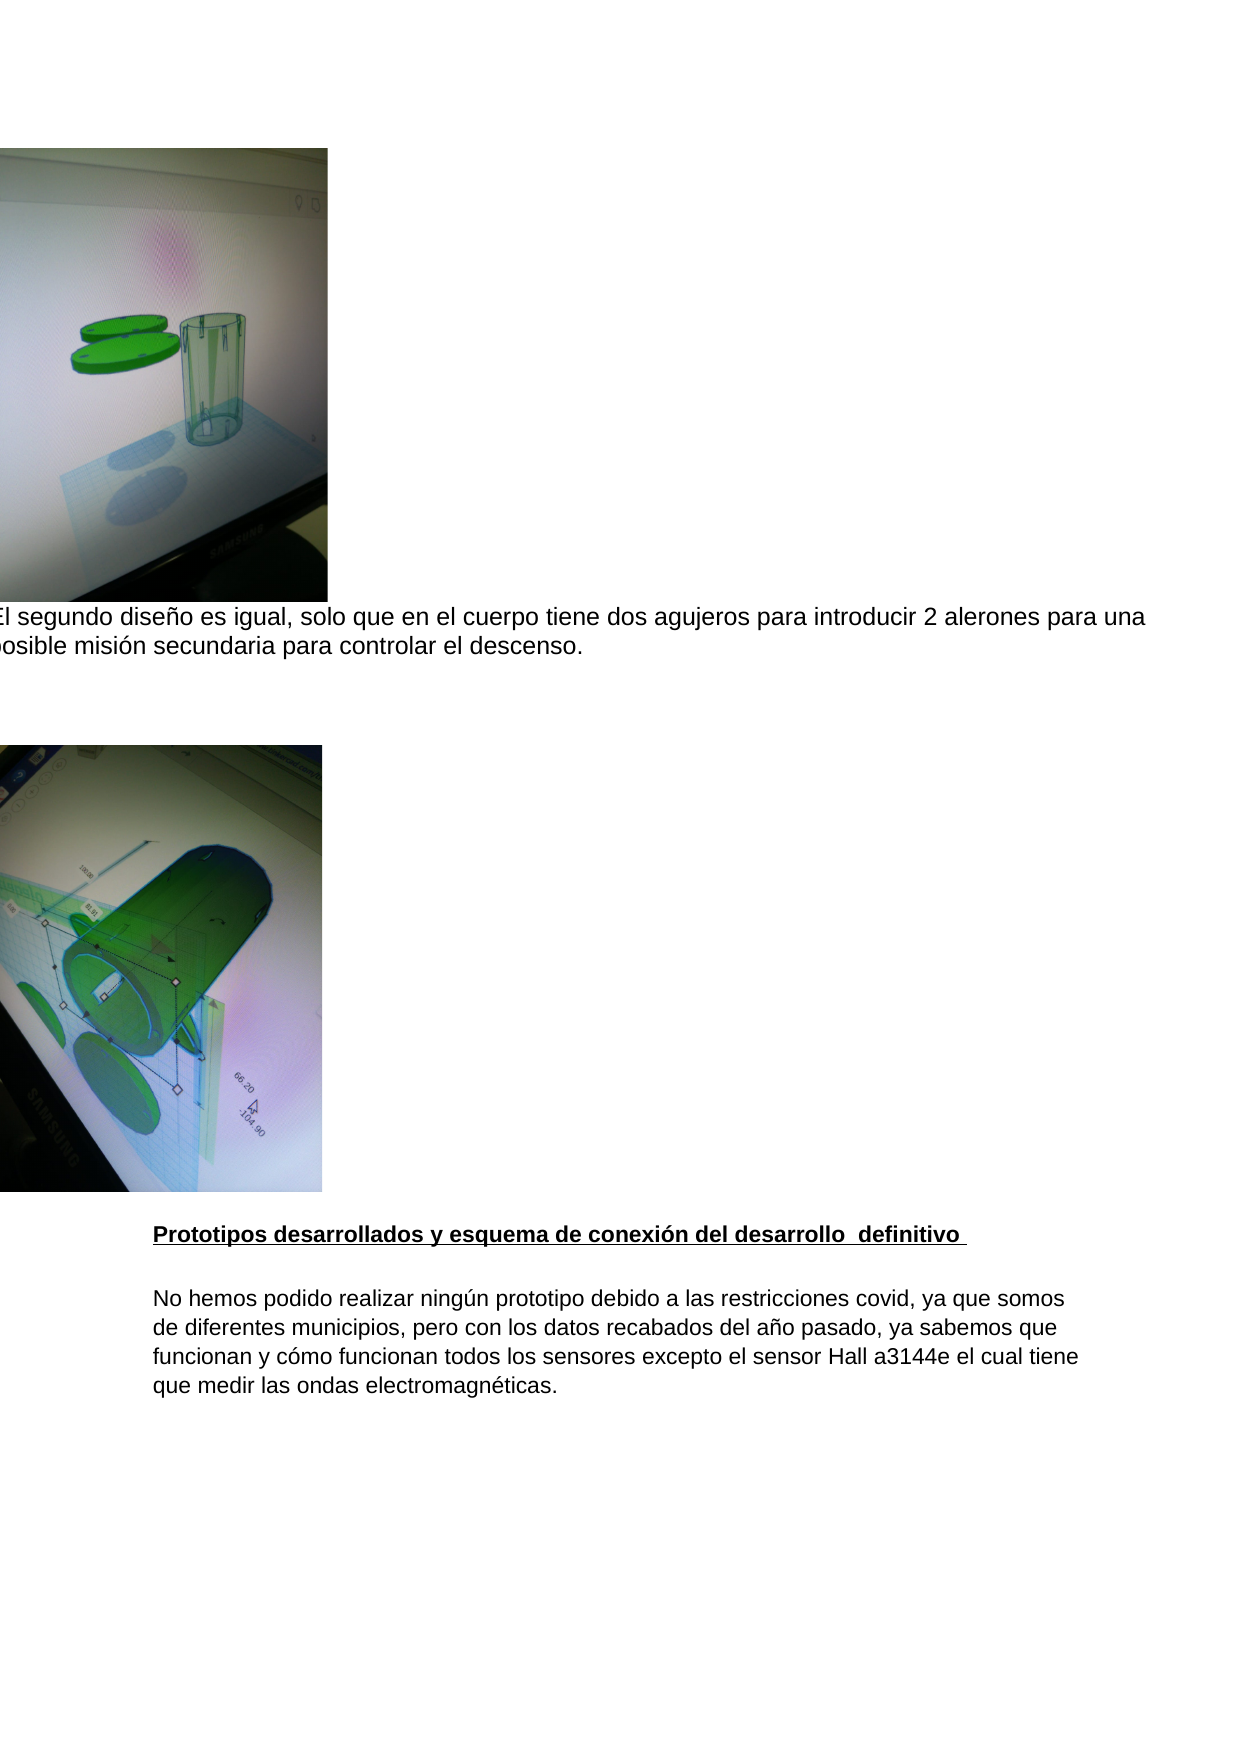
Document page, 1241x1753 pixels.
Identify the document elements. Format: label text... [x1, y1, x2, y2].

picture [0, 745, 323, 1192]
text No hemos podido realizar ningún prototipo debido a las restricciones covid, ya que somos de diferentes municipios, pero con los datos recabados del año pasado, ya sabemos que funcionan y cómo funcionan todos los sensores excepto el sensor Hall a3144e el cual tiene que medir las ondas electromagnéticas. [153, 1284, 1088, 1398]
text El segundo diseño es igual, solo que en el cuerpo tiene dos agujeros para introducir 2 alerones para una posible misión secundaria para controlar el descenso. [0, 602, 1223, 659]
picture [0, 148, 328, 602]
text Prototipos desarrollados y esquema de conexión del desarrollo definitivo [153, 1221, 976, 1247]
